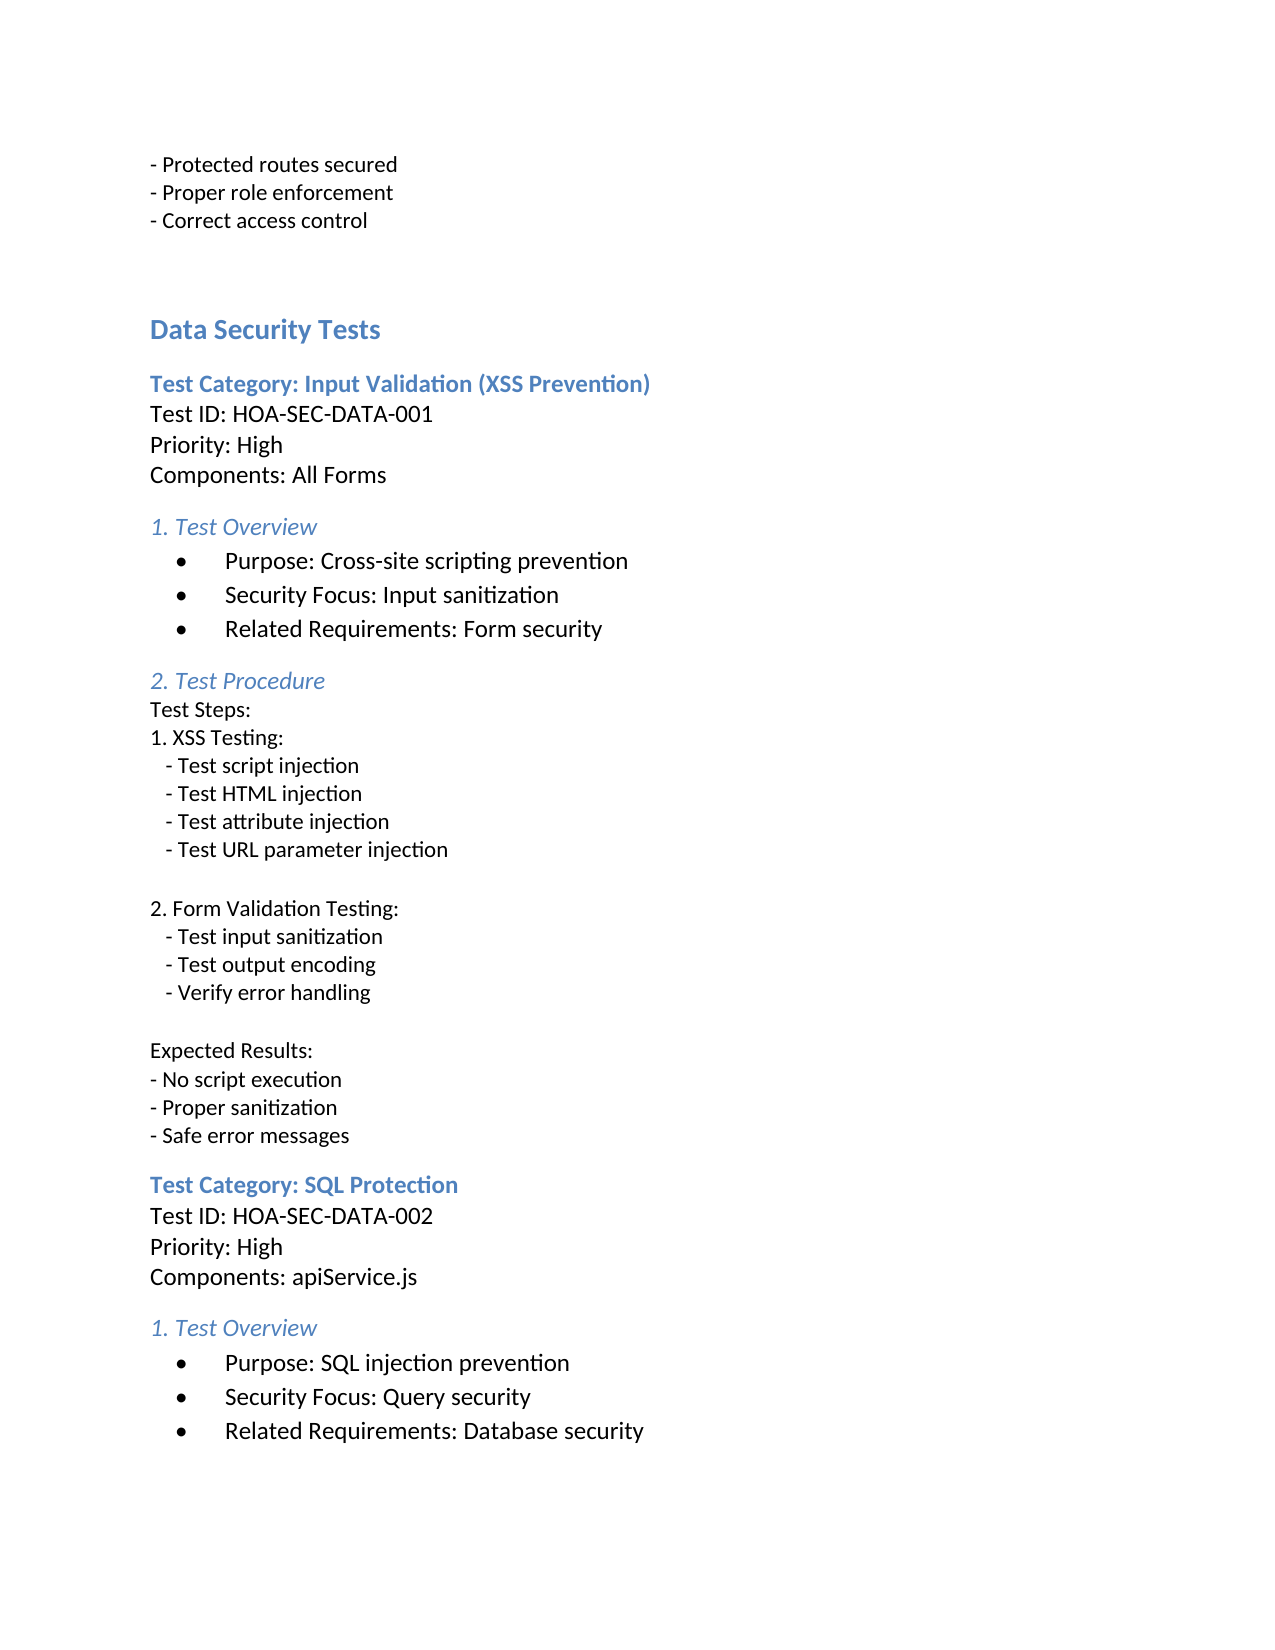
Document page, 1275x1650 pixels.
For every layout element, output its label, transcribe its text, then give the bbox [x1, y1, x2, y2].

text Test Steps: 1. XSS Testing: - Test script injection - Test HTML injection - Test attribute injection - Test URL parameter injection 2. Form Validation Testing: - Test input sanitization - Test output encoding - Verify error handling Expected Results: - No script execution - Proper sanitization - Safe error messages [150, 695, 1125, 1149]
subtitle Test Category: SQL Protection [150, 1169, 1125, 1200]
list Related Requirements: Form security [175, 613, 1125, 644]
subtitle 1. Test Overview [150, 511, 1125, 541]
subtitle 1. Test Overview [150, 1312, 1125, 1343]
text Test ID: HOA-SEC-DATA-001 Priority: High [150, 398, 1125, 459]
list Security Focus: Query security [175, 1381, 1125, 1412]
list Security Focus: Input sanitization [175, 579, 1125, 610]
subtitle Data Security Tests [150, 311, 1125, 347]
subtitle 2. Test Procedure [150, 665, 1125, 695]
list Related Requirements: Database security [175, 1415, 1125, 1446]
text Components: All Forms [150, 459, 1125, 490]
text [150, 150, 1125, 234]
list Purpose: Cross-site scripting prevention [175, 545, 1125, 576]
text Components: apiService.js [150, 1261, 1125, 1292]
text Test ID: HOA-SEC-DATA-002 Priority: High [150, 1200, 1125, 1261]
list Purpose: SQL injection prevention [175, 1347, 1125, 1377]
subtitle Test Category: Input Validation (XSS Prevention) [150, 368, 1125, 398]
